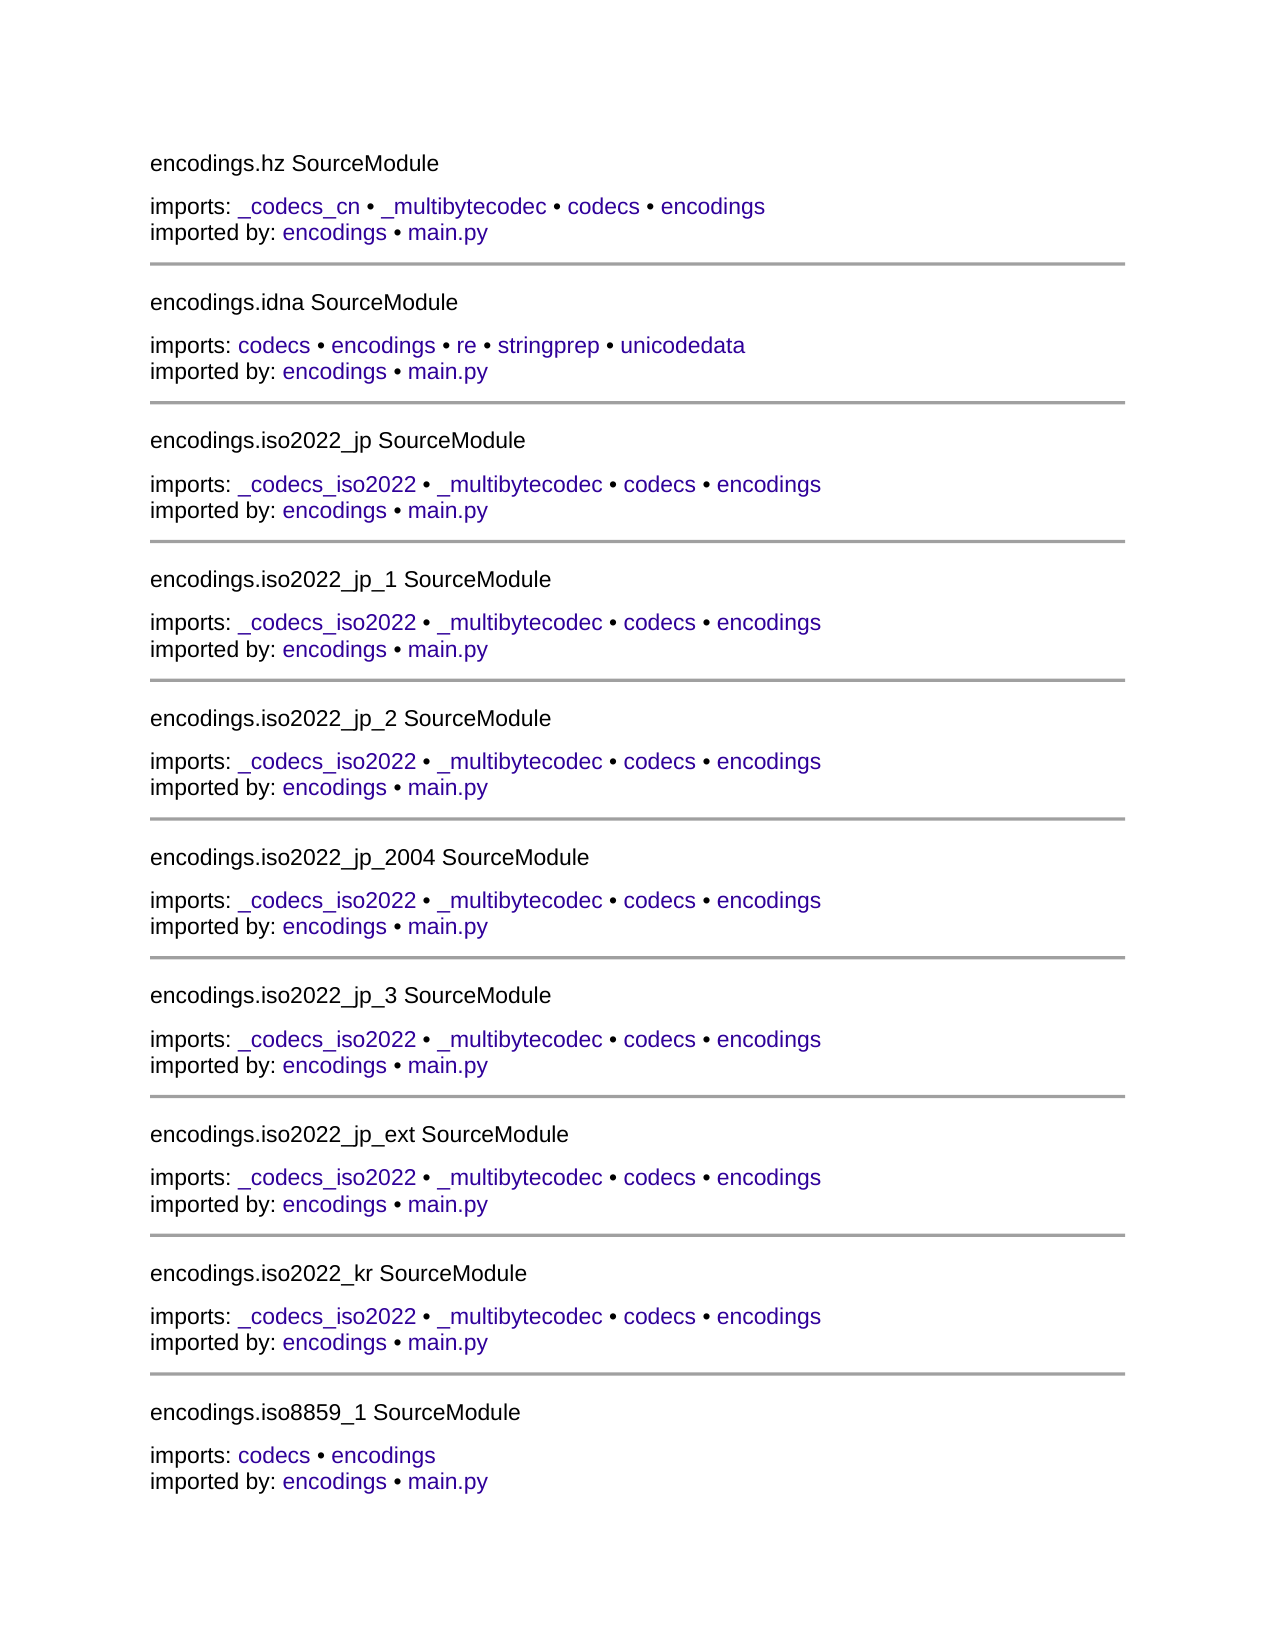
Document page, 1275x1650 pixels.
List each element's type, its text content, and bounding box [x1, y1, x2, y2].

text imported by: encodings • main.py [150, 358, 1125, 384]
text encodings.iso2022_jp_3 SourceModule [150, 960, 1125, 1009]
text imported by: encodings • main.py [150, 636, 1125, 662]
text imported by: encodings • main.py [150, 497, 1125, 523]
text imported by: encodings • main.py [150, 774, 1125, 801]
text imports: _codecs_iso2022 • _multibytecodec • codecs • encodings [150, 887, 1125, 913]
text encodings.iso2022_jp_ext SourceModule [150, 1099, 1125, 1148]
text encodings.iso2022_jp SourceModule [150, 405, 1125, 454]
text encodings.iso2022_jp_1 SourceModule [150, 544, 1125, 593]
text imports: _codecs_iso2022 • _multibytecodec • codecs • encodings [150, 1303, 1125, 1329]
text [150, 150, 1125, 176]
text imports: _codecs_iso2022 • _multibytecodec • codecs • encodings [150, 748, 1125, 774]
text imported by: encodings • main.py [150, 1191, 1125, 1217]
text imported by: encodings • main.py [150, 913, 1125, 939]
text encodings.iso2022_jp_2004 SourceModule [150, 821, 1125, 870]
text imports: _codecs_iso2022 • _multibytecodec • codecs • encodings [150, 471, 1125, 497]
text imported by: encodings • main.py [150, 1329, 1125, 1356]
text imports: codecs • encodings [150, 1442, 1125, 1468]
text encodings.idna SourceModule [150, 266, 1125, 315]
text imports: _codecs_iso2022 • _multibytecodec • codecs • encodings [150, 609, 1125, 636]
text imported by: encodings • main.py [150, 1468, 1125, 1494]
text imported by: encodings • main.py [150, 1052, 1125, 1078]
text encodings.iso2022_kr SourceModule [150, 1237, 1125, 1286]
text encodings.iso2022_jp_2 SourceModule [150, 682, 1125, 731]
text imports: _codecs_iso2022 • _multibytecodec • codecs • encodings [150, 1026, 1125, 1052]
text imports: codecs • encodings • re • stringprep • unicodedata [150, 332, 1125, 358]
text encodings.iso8859_1 SourceModule [150, 1376, 1125, 1425]
text imports: _codecs_iso2022 • _multibytecodec • codecs • encodings [150, 1164, 1125, 1191]
text imported by: encodings • main.py [150, 219, 1125, 246]
text imports: _codecs_cn • _multibytecodec • codecs • encodings [150, 193, 1125, 219]
